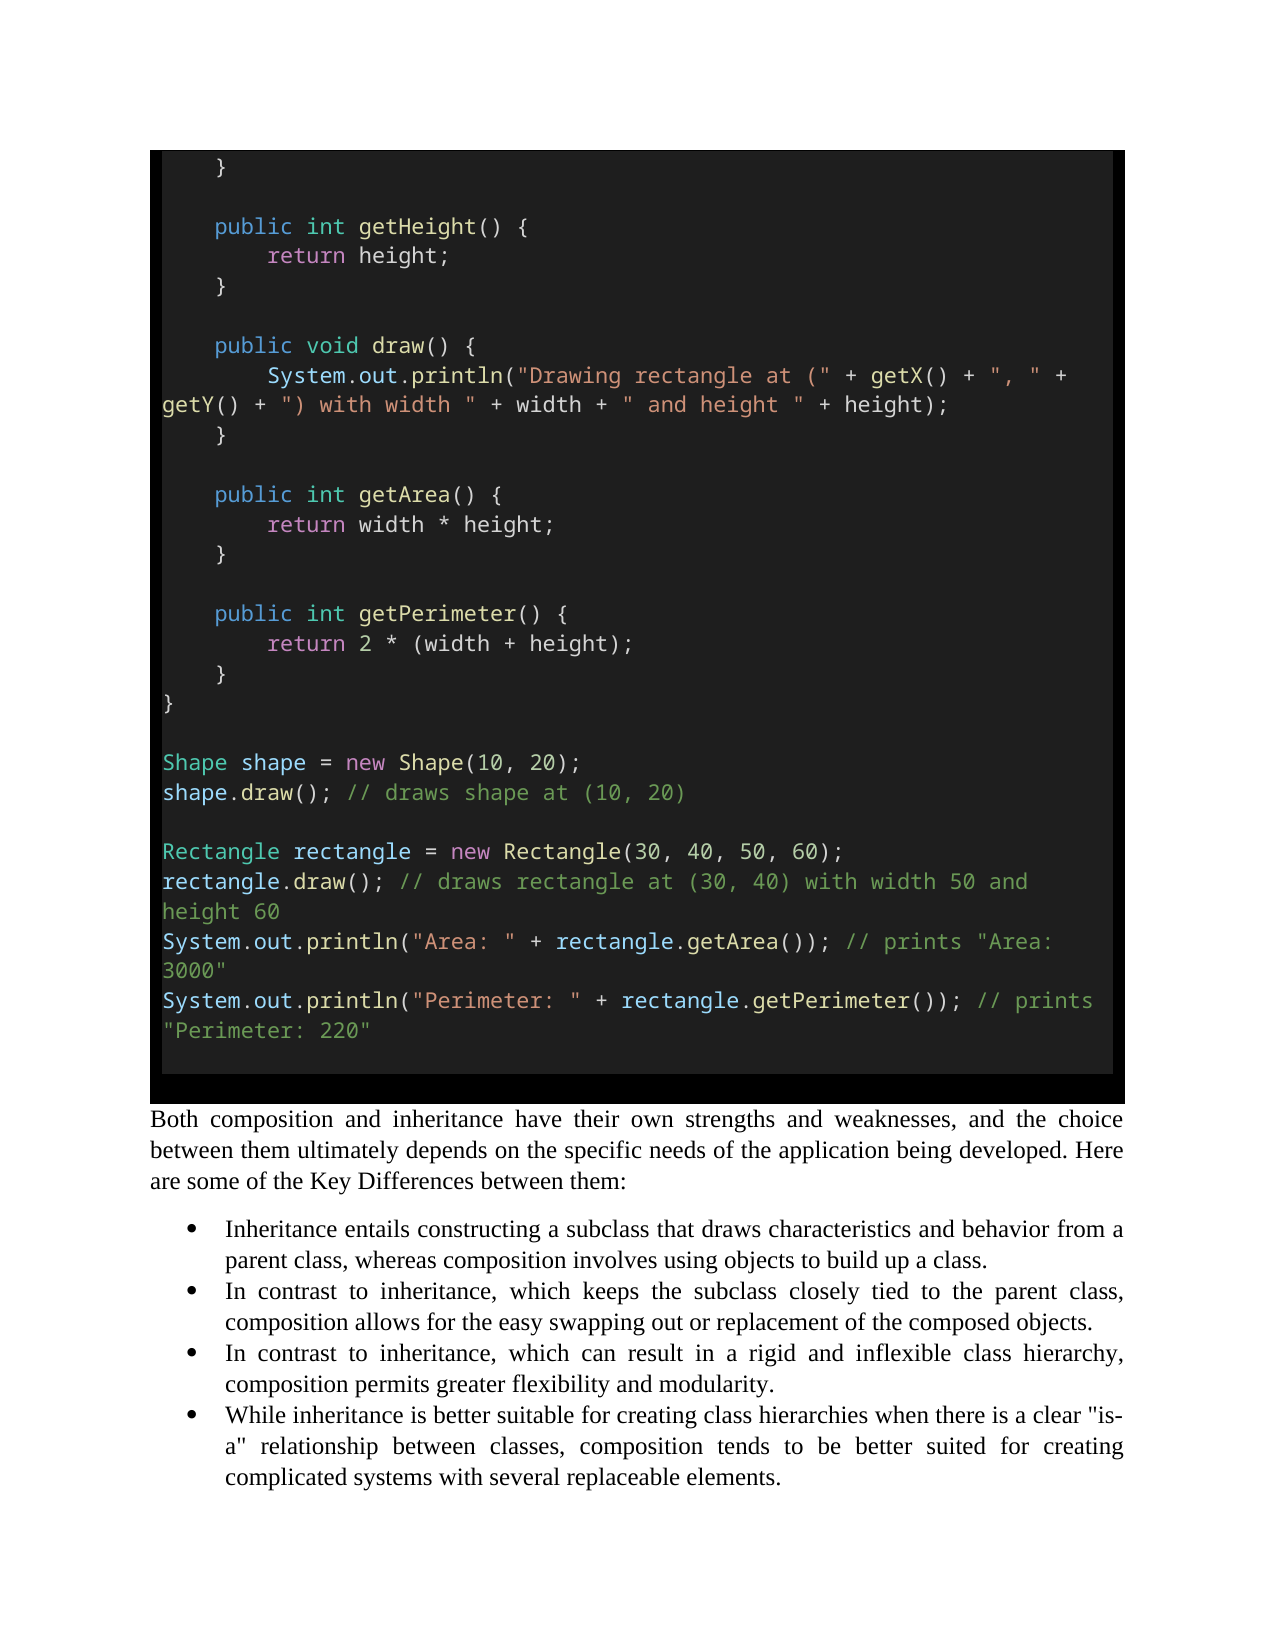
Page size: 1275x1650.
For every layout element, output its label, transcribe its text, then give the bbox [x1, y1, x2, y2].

list In contrast to inheritance, which keeps the subclass closely tied to the parent class, composition allows for the easy swapping out or replacement of the composed objects. [187, 1276, 1125, 1336]
list In contrast to inheritance, which can result in a rigid and inflexible class hierarchy, composition permits greater flexibility and modularity. [187, 1338, 1125, 1398]
list Inheritance entails constructing a subclass that draws characteristics and behavior from a parent class, whereas composition involves using objects to build up a class. [187, 1214, 1125, 1274]
text Both composition and inheritance have their own strengths and weaknesses, and the choice between them ultimately depends on the specific needs of the application being developed. Here are some of the Key Differences between them: [150, 1104, 1125, 1195]
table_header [151, 151, 1124, 1103]
list While inheritance is better suitable for creating class hierarchies when there is a clear "is-a" relationship between classes, composition tends to be better suited for creating complicated systems with several replaceable elements. [187, 1400, 1125, 1491]
